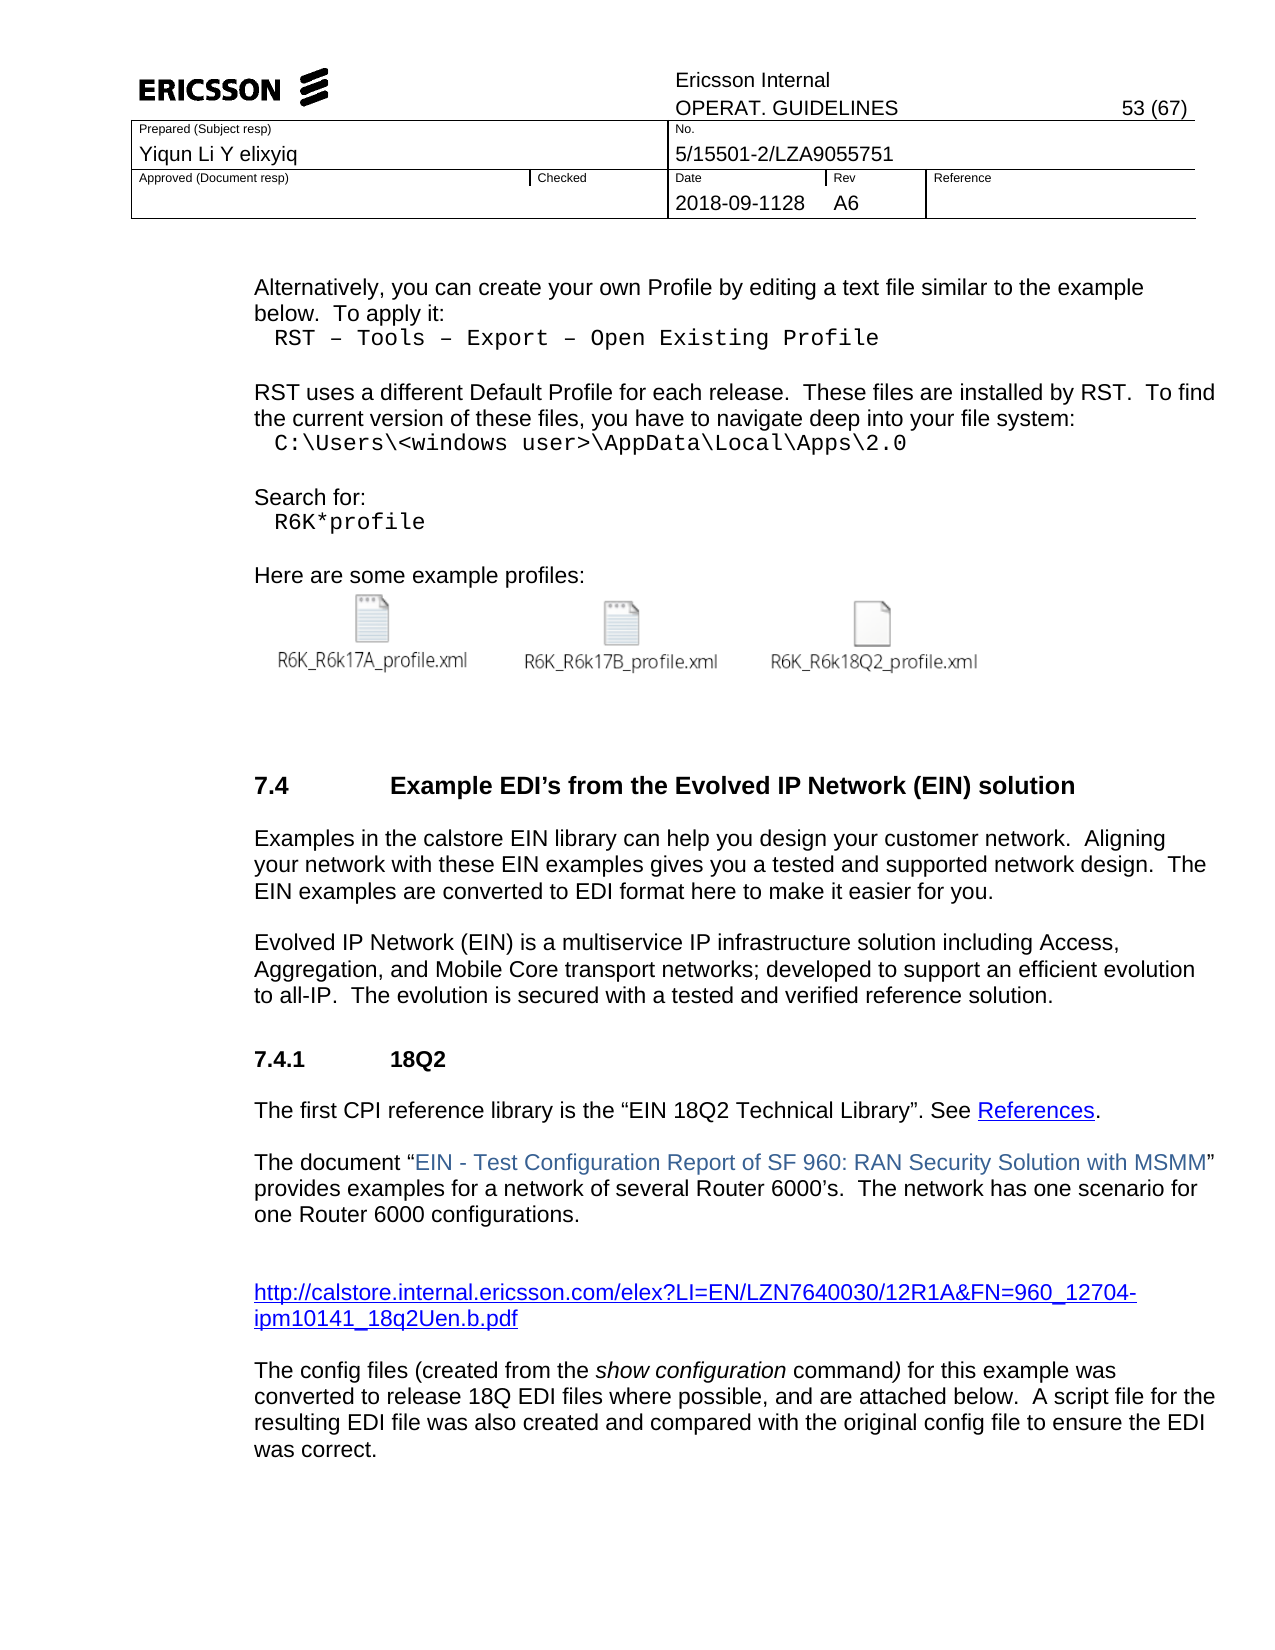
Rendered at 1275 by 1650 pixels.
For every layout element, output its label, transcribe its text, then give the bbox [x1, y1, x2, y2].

text C:\Users\<windows user>\AppData\Local\Apps\2.0 [274, 431, 1216, 457]
text http://calstore.internal.ericsson.com/elex?LI=EN/LZN7640030/12R1A&FN=960_12704-ipm10141_18q2Uen.b.pdf [254, 1252, 1216, 1332]
text Alternatively, you can create your own Profile by editing a text file similar to the example below. To apply it: [254, 274, 1216, 326]
text RST – Tools – Export – Open Existing Profile [274, 326, 1216, 352]
subtitle 18Q2 [254, 1046, 1216, 1072]
text The config files (created from the show configuration command) for this example was converted to release 18Q EDI files where possible, and are attached below. A script file for the resulting EDI file was also created and compared with the original config file to ensure the EDI was correct. [254, 1357, 1216, 1462]
text Search for: [254, 484, 1216, 510]
text RST uses a different Default Profile for each release. These files are installed by RST. To find the current version of these files, you have to navigate deep into your file system: [254, 379, 1216, 431]
picture [138, 67, 329, 107]
text Examples in the calstore EIN library can help you design your customer network. Aligning your network with these EIN examples gives you a tested and supported network design. The EIN examples are converted to EDI format here to make it easier for you. [254, 825, 1216, 904]
text R6K*profile [274, 510, 1216, 536]
text Here are some example profiles: [254, 562, 1216, 589]
text The first CPI reference library is the “EIN 18Q2 Technical Library”. See References. [254, 1097, 1216, 1123]
text The document “EIN - Test Configuration Report of SF 960: RAN Security Solution with MSMM” provides examples for a network of several Router 6000’s. The network has one scenario for one Router 6000 configurations. [254, 1148, 1216, 1227]
subtitle Example EDI’s from the Evolved IP Network (EIN) solution [254, 771, 1216, 800]
text Evolved IP Network (EIN) is a multiservice IP infrastructure solution including Access, Aggregation, and Mobile Core transport networks; developed to support an efficient evolution to all-IP. The evolution is secured with a tested and verified reference solution. [254, 929, 1216, 1008]
